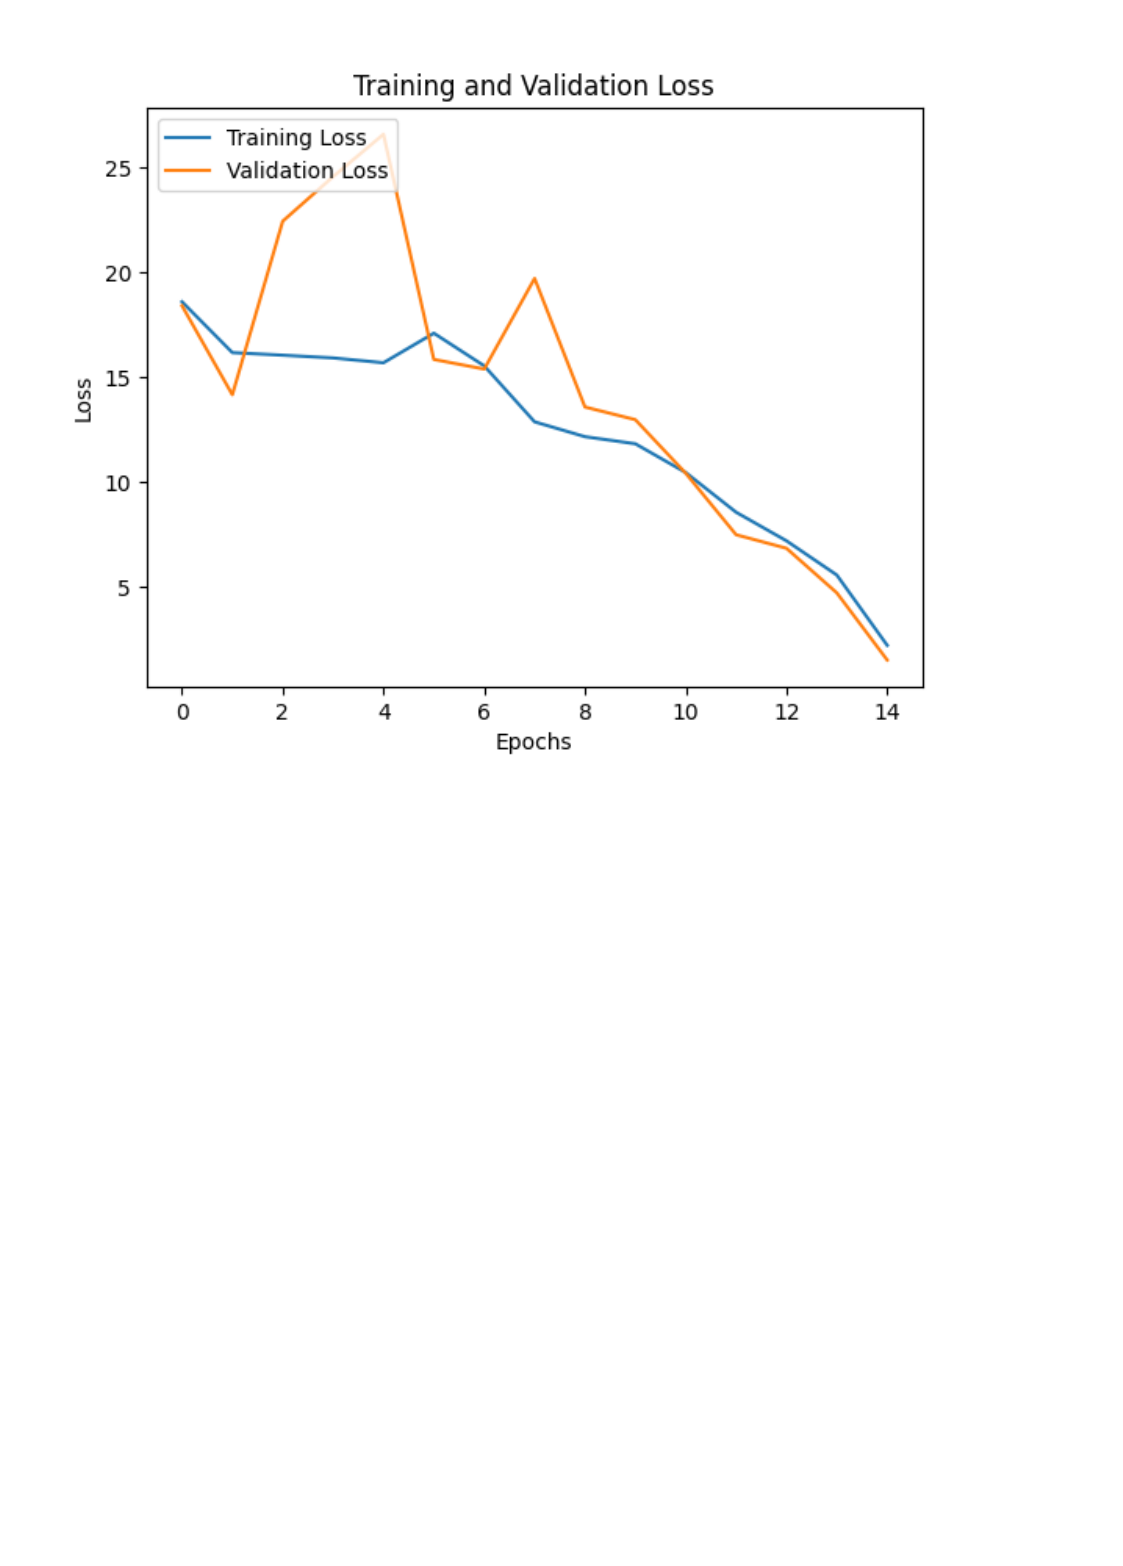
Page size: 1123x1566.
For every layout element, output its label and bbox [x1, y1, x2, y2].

picture [58, 58, 937, 770]
